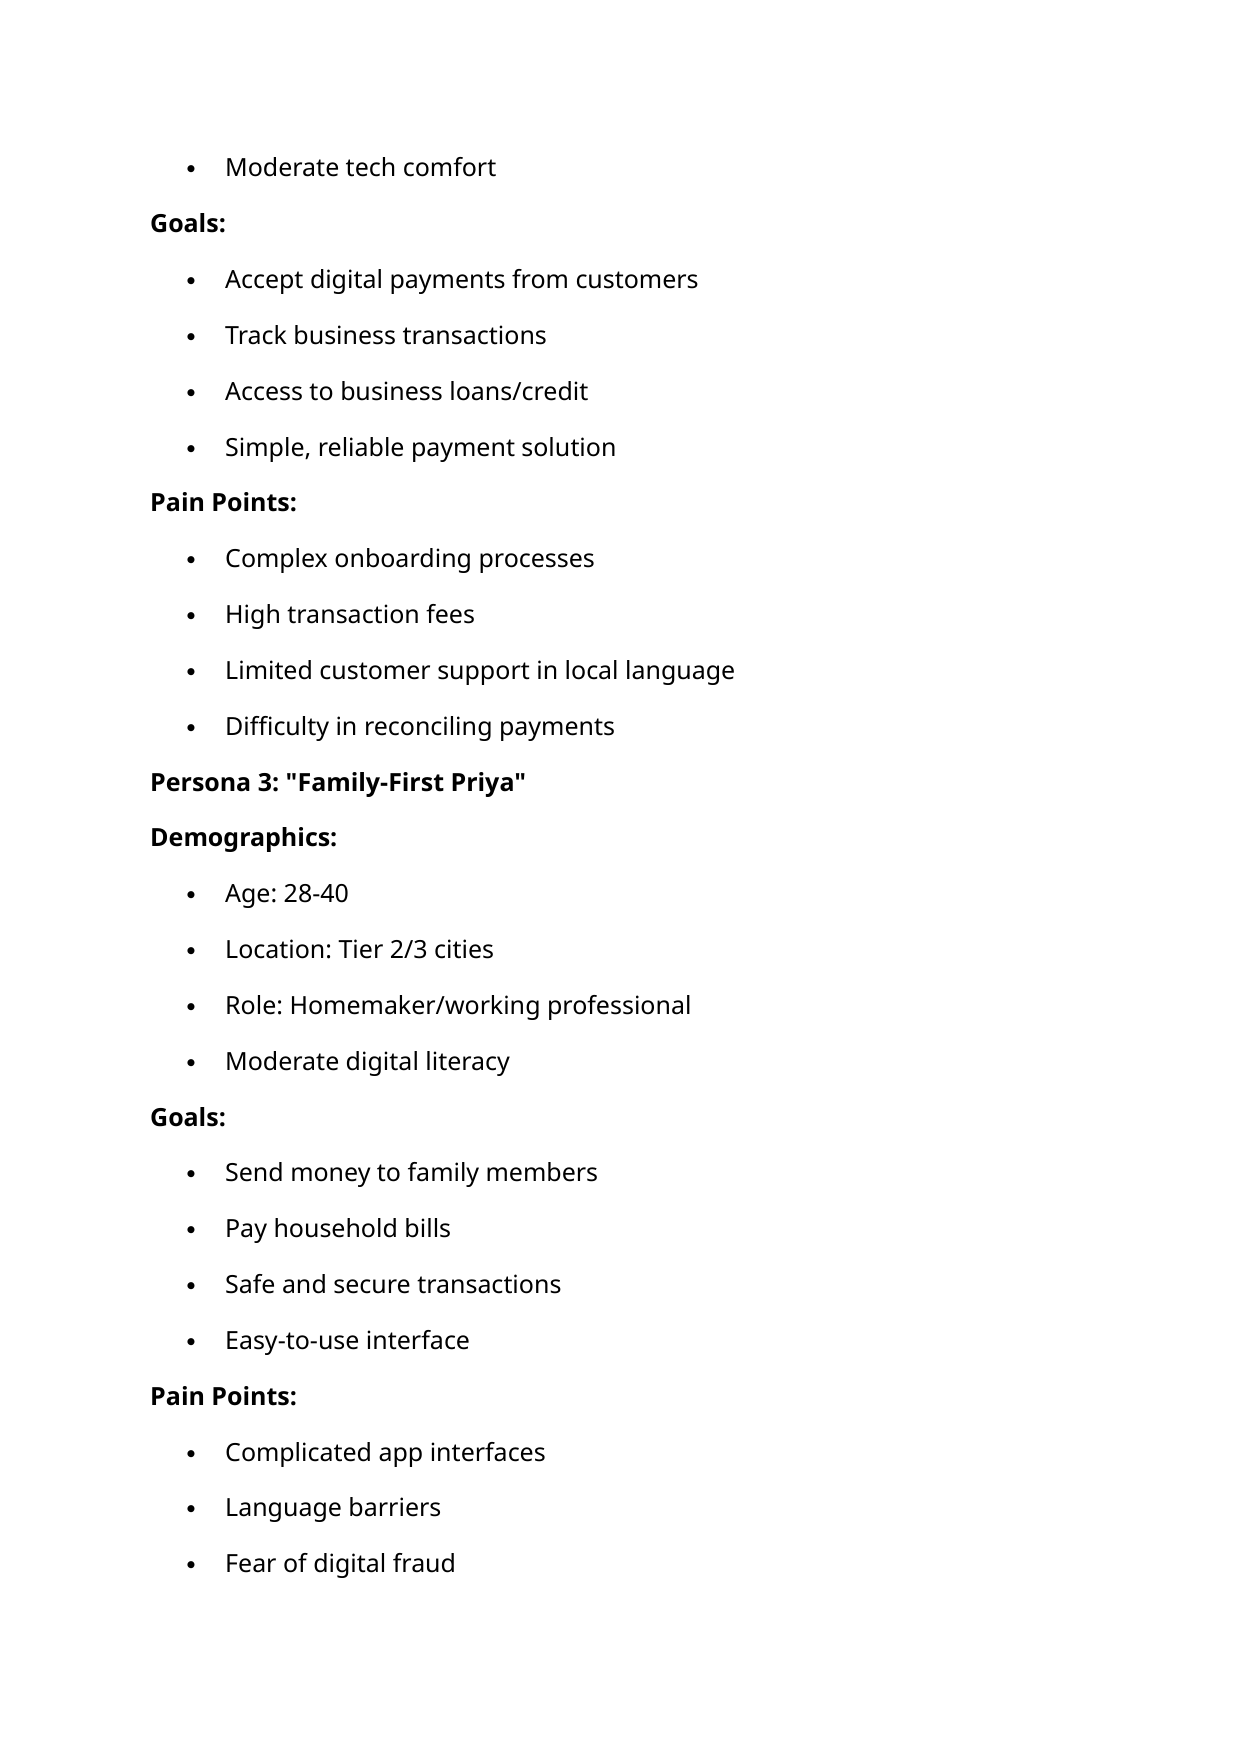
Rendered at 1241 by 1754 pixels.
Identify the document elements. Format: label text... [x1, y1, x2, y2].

list Moderate tech comfort [187, 150, 1090, 184]
text Persona 3: "Family-First Priya" [150, 764, 1090, 798]
list Fear of digital fraud [187, 1546, 1090, 1580]
list Track business transactions [187, 317, 1090, 352]
text Demographics: [150, 820, 1090, 854]
list Complicated app interfaces [187, 1434, 1090, 1468]
list Role: Homemaker/working professional [187, 987, 1090, 1022]
list Moderate digital literacy [187, 1043, 1090, 1077]
list Limited customer support in local language [187, 652, 1090, 687]
list Pay household bills [187, 1211, 1090, 1245]
list Send money to family members [187, 1155, 1090, 1189]
list Age: 28-40 [187, 876, 1090, 910]
text Goals: [150, 206, 1090, 240]
text Goals: [150, 1099, 1090, 1133]
list Location: Tier 2/3 cities [187, 932, 1090, 966]
list High transaction fees [187, 597, 1090, 631]
list Accept digital payments from customers [187, 262, 1090, 296]
list Safe and secure transactions [187, 1267, 1090, 1301]
text Pain Points: [150, 1378, 1090, 1412]
list Difficulty in reconciling payments [187, 708, 1090, 742]
list Easy-to-use interface [187, 1322, 1090, 1357]
list Language barriers [187, 1490, 1090, 1524]
list Simple, reliable payment solution [187, 429, 1090, 463]
list Access to business loans/credit [187, 373, 1090, 407]
text Pain Points: [150, 485, 1090, 519]
list Complex onboarding processes [187, 541, 1090, 575]
